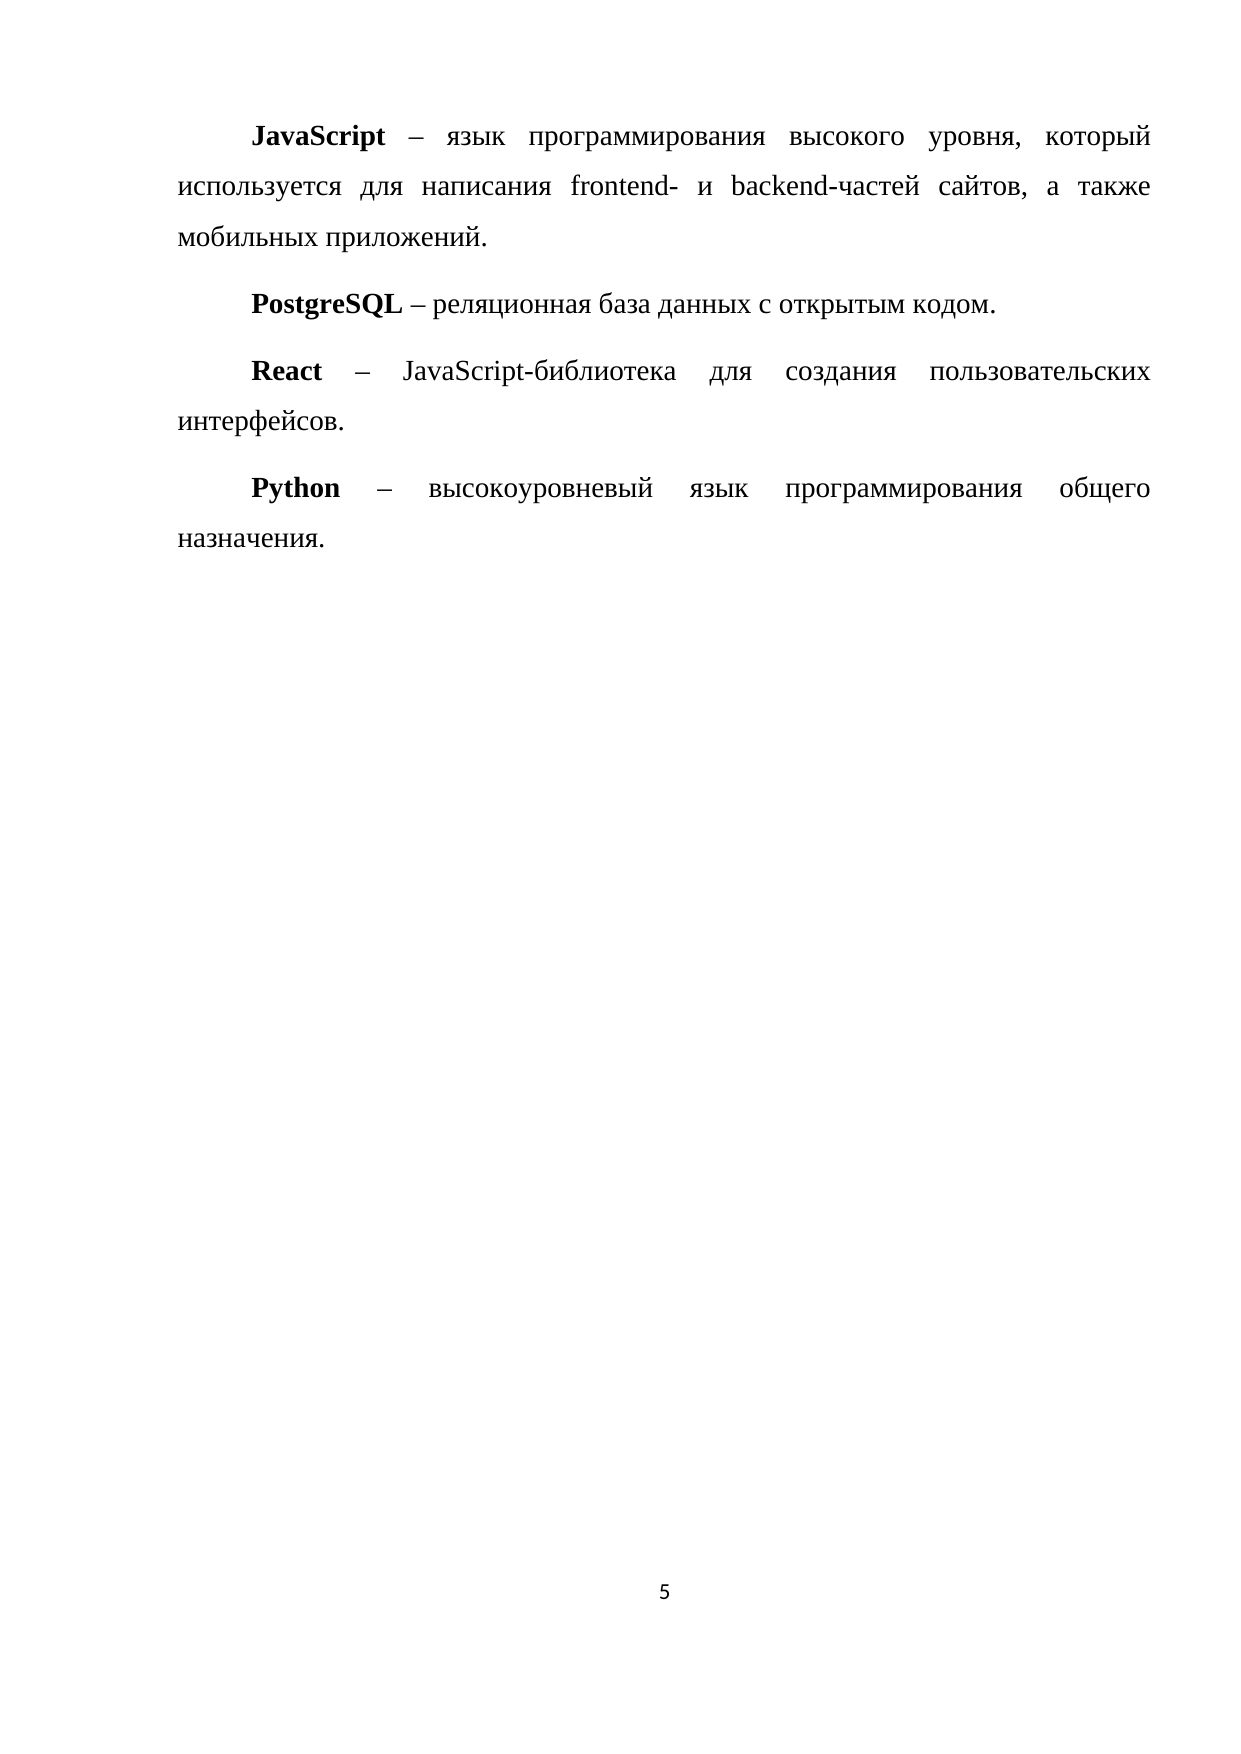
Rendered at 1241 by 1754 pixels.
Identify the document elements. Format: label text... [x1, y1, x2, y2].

text PostgreSQL – реляционная база данных с открытым кодом. [177, 286, 1152, 319]
text Python – высокоуровневый язык программирования общего назначения. [177, 470, 1152, 554]
text JavaScript – язык программирования высокого уровня, который используется для написания frontend- и backend-частей сайтов, а также мобильных приложений. [177, 118, 1152, 252]
text React – JavaScript-библиотека для создания пользовательских интерфейсов. [177, 353, 1152, 437]
